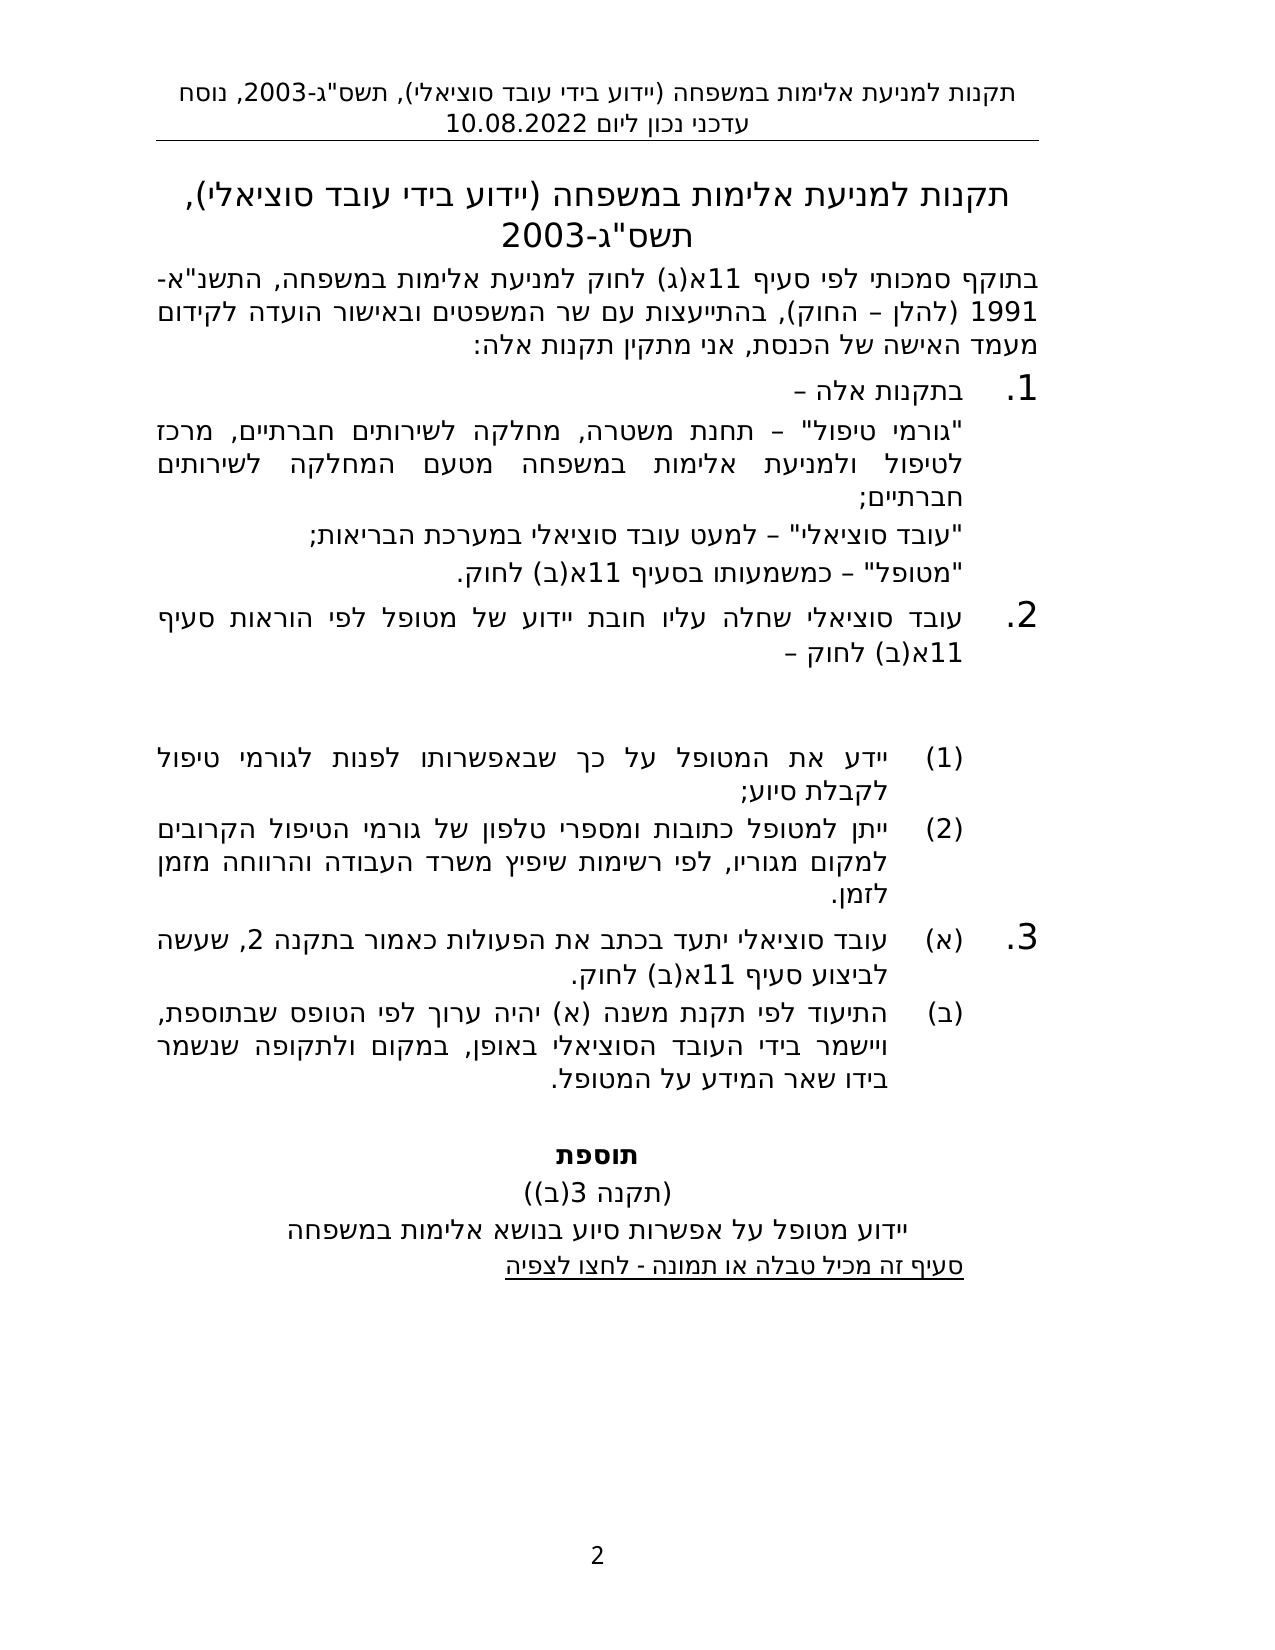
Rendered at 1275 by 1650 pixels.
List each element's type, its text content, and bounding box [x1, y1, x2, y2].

text יידוע מטופל על אפשרות סיוע בנושא אלימות במשפחה [156, 1233, 1039, 1265]
text בתוקף סמכותי לפי סעיף 11א(ג) לחוק למניעת אלימות במשפחה, התשנ"א-1991 (להלן – החוק), בהתייעצות עם שר המשפטים ובאישור הועדה לקידום מעמד האישה של הכנסת, אני מתקין תקנות אלה: [156, 270, 1039, 367]
text תקנות למניעת אלימות במשפחה (יידוע בידי עובד סוציאלי), תשס"ג-2003 [156, 182, 1039, 261]
text (1) יידע את המטופל על כך שבאפשרותו לפנות לגורמי טיפול לקבלת סיוע; [156, 755, 964, 819]
text (תקנה 3(ב)) [156, 1196, 1039, 1228]
text תוספת [156, 1158, 1039, 1190]
text "גורמי טיפול" – תחנת משטרה, מחלקה לשירותים חברתיים, מרכז לטיפול ולמניעת אלימות במשפחה מטעם המחלקה לשירותים חברתיים; [156, 421, 964, 518]
text (2) ייתן למטופל כתובות ומספרי טלפון של גורמי הטיפול הקרובים למקום מגוריו, לפי רשימות שיפיץ משרד העבודה והרווחה מזמן לזמן. [156, 826, 964, 923]
text "מטופל" – כמשמעותו בסעיף 11א(ב) לחוק. [156, 563, 964, 594]
text 3. (א) עובד סוציאלי יתעד בכתב את הפעולות כאמור בתקנה 2, שעשה לביצוע סעיף 11א(ב) לחוק. [156, 929, 1039, 1004]
text סעיף זה מכיל טבלה או תמונה - לחצו לצפיה [156, 1271, 964, 1300]
text 2. עובד סוציאלי שחלה עליו חובת יידוע של מטופל לפי הוראות סעיף 11א(ב) לחוק – [156, 601, 1039, 675]
text "עובד סוציאלי" – למעט עובד סוציאלי במערכת הבריאות; [156, 525, 964, 557]
text (ב) התיעוד לפי תקנת משנה (א) יהיה ערוך לפי הטופס שבתוספת, ויישמר בידי העובד הסוציאלי באופן, במקום ולתקופה שנשמר בידו שאר המידע על המטופל. [156, 1010, 964, 1107]
text 1. בתקנות אלה – [156, 373, 1039, 414]
